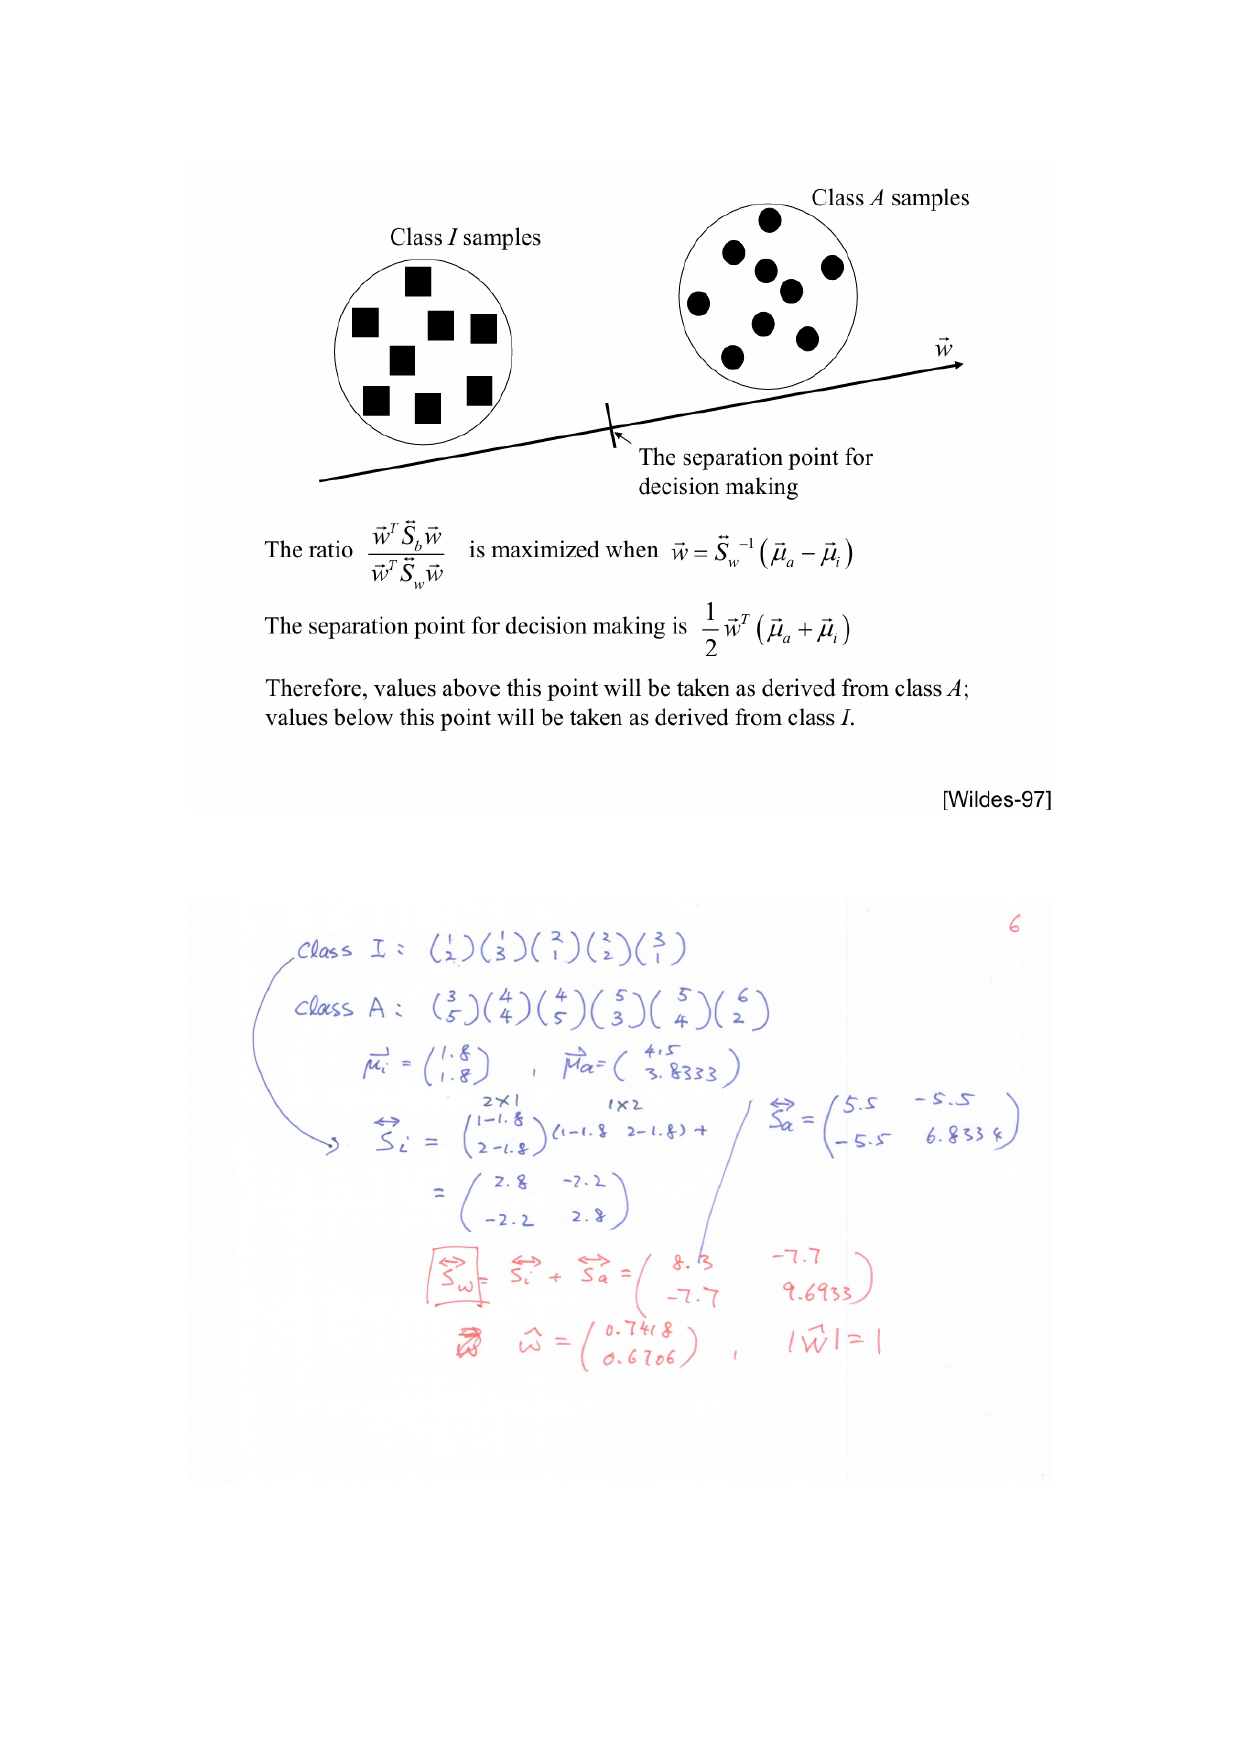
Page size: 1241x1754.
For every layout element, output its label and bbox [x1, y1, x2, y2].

picture [187, 162, 1053, 810]
picture [187, 899, 1053, 1482]
